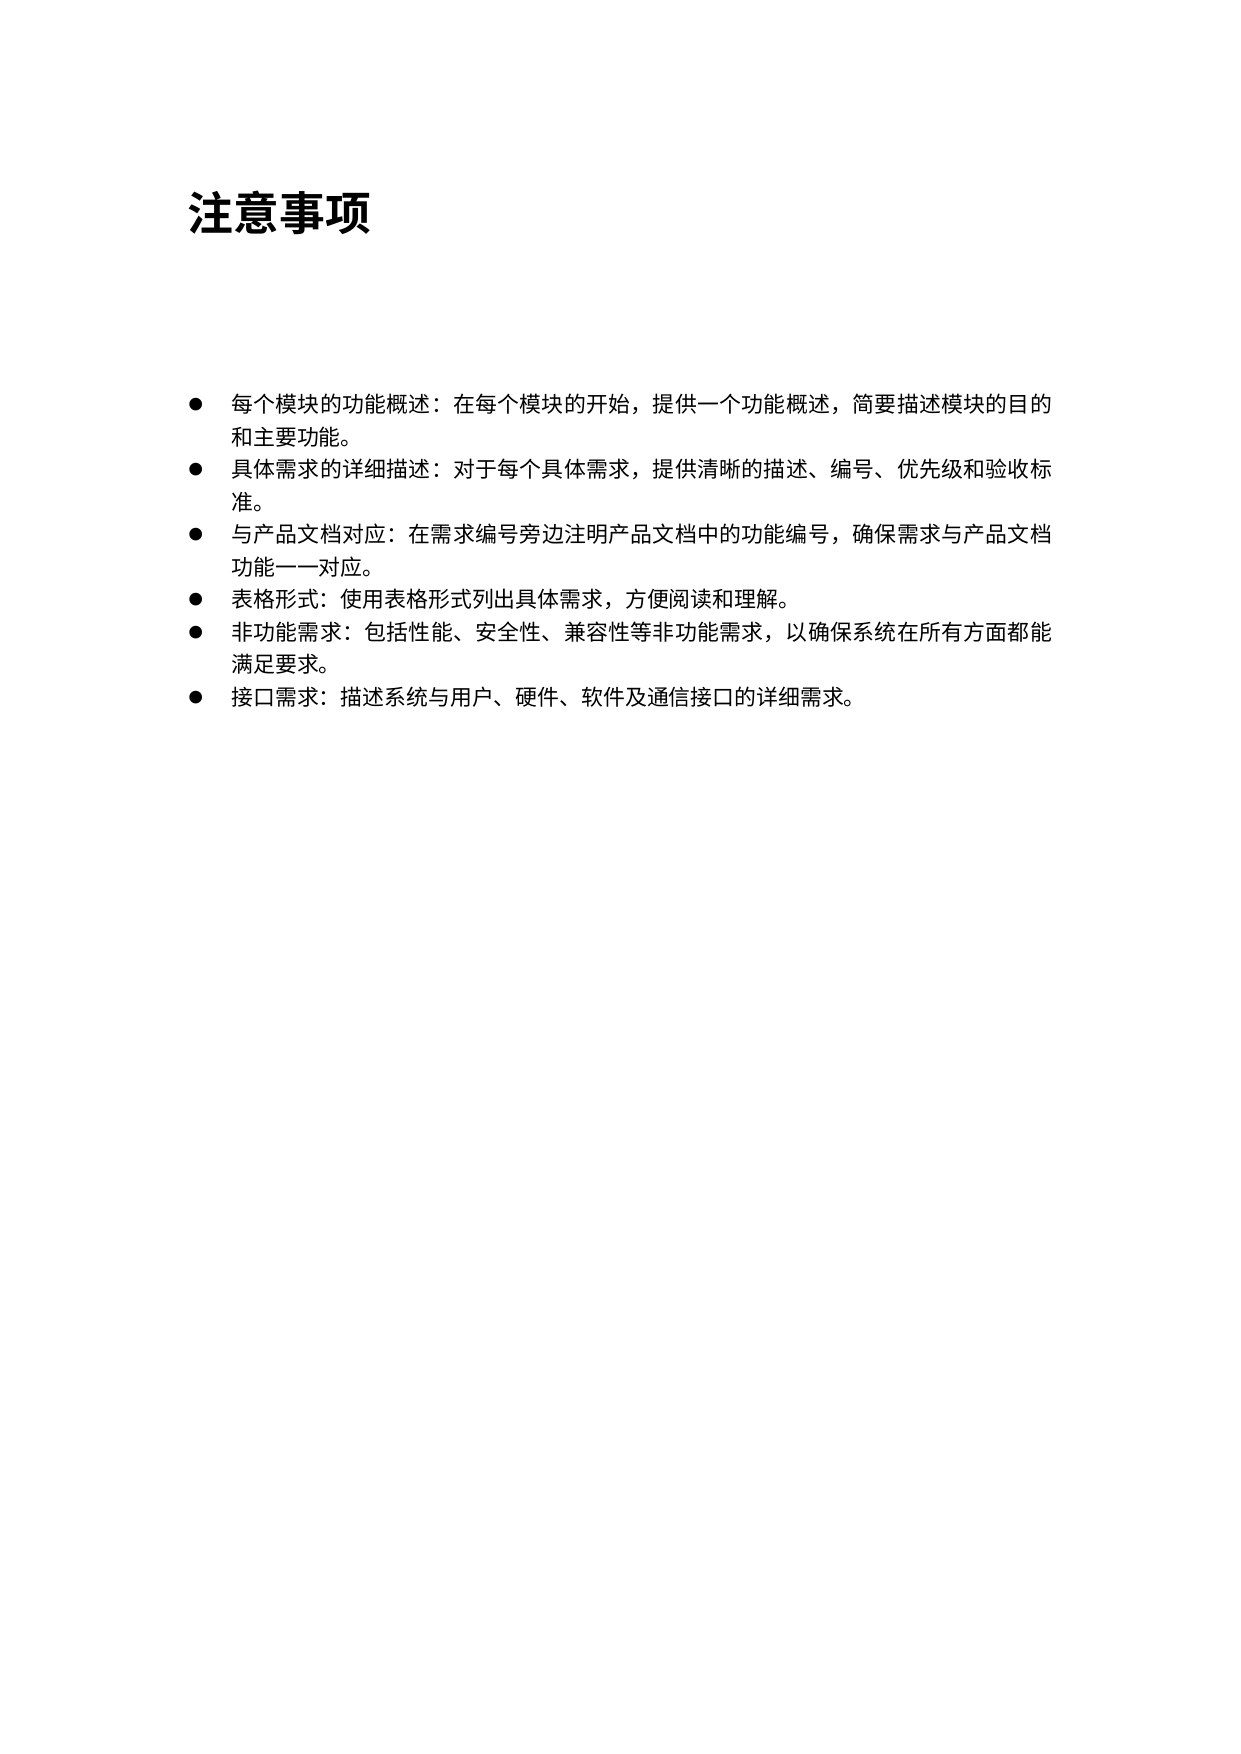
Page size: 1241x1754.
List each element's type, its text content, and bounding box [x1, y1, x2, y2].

list 与产品文档对应：在需求编号旁边注明产品文档中的功能编号，确保需求与产品文档功能一一对应。 [187, 517, 1053, 582]
list 接口需求：描述系统与用户、硬件、软件及通信接口的详细需求。 [187, 679, 1053, 712]
list 非功能需求：包括性能、安全性、兼容性等非功能需求，以确保系统在所有方面都能满足要求。 [187, 614, 1053, 679]
subtitle 注意事项 [187, 162, 1053, 259]
list 表格形式：使用表格形式列出具体需求，方便阅读和理解。 [187, 582, 1053, 614]
list 具体需求的详细描述：对于每个具体需求，提供清晰的描述、编号、优先级和验收标准。 [187, 452, 1053, 517]
list 每个模块的功能概述：在每个模块的开始，提供一个功能概述，简要描述模块的目的和主要功能。 [187, 387, 1053, 452]
